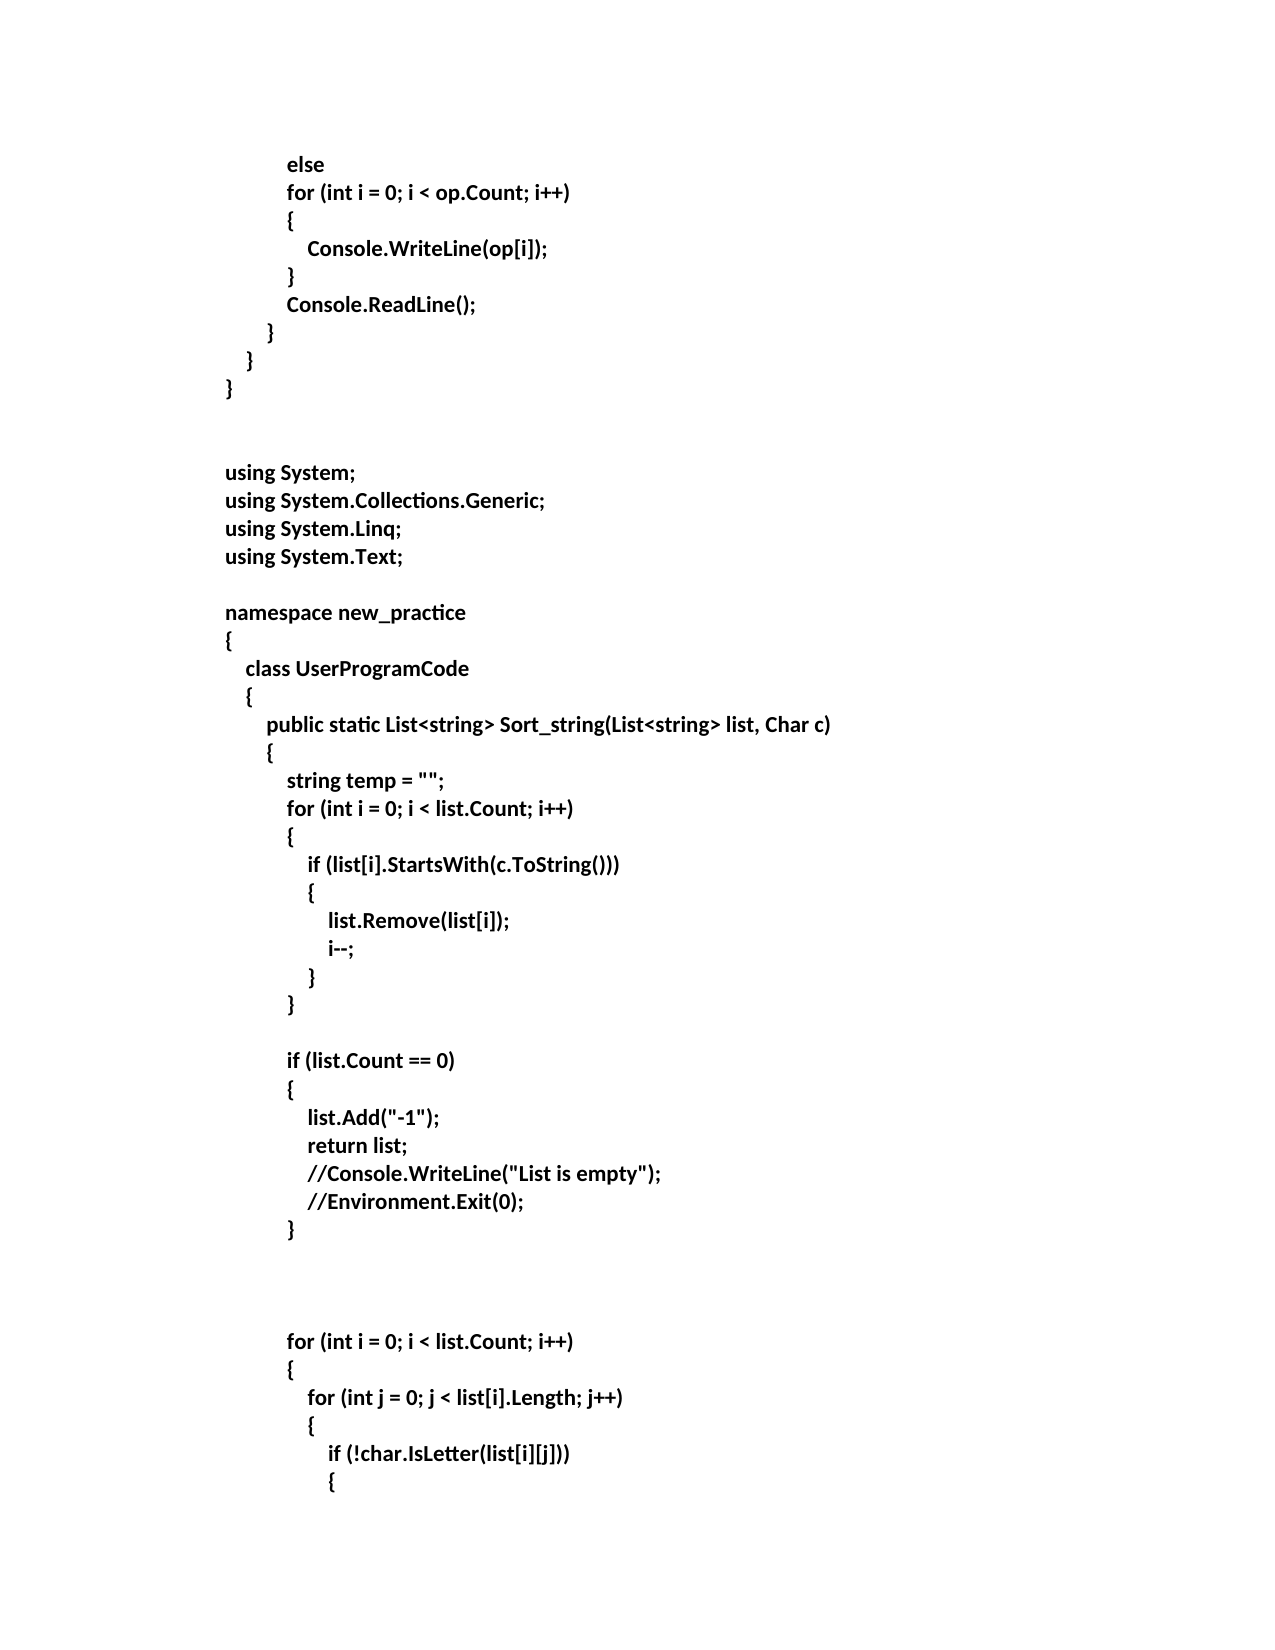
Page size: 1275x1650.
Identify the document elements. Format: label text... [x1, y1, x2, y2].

list list.Remove(list[i]); [225, 907, 1125, 934]
list Console.ReadLine(); [225, 290, 1125, 318]
list public static List<string> Sort_string(List<string> list, Char c) [225, 710, 1125, 738]
list using System.Collections.Generic; [225, 486, 1125, 514]
list for (int j = 0; j < list[i].Length; j++) [225, 1383, 1125, 1411]
list } [225, 262, 1125, 290]
list for (int i = 0; i < list.Count; i++) [225, 1327, 1125, 1355]
list for (int i = 0; i < op.Count; i++) [225, 178, 1125, 206]
list namespace new_practice [225, 598, 1125, 626]
list } [225, 374, 1125, 402]
list { [225, 822, 1125, 851]
list class UserProgramCode [225, 654, 1125, 682]
list } [225, 963, 1125, 991]
list { [225, 1411, 1125, 1439]
list { [225, 738, 1125, 766]
list { [225, 878, 1125, 907]
list list.Add("-1"); [225, 1103, 1125, 1131]
list { [225, 682, 1125, 710]
list //Console.WriteLine("List is empty"); [225, 1159, 1125, 1187]
list using System.Linq; [225, 514, 1125, 542]
list return list; [225, 1131, 1125, 1159]
list { [225, 626, 1125, 654]
list { [225, 206, 1125, 234]
list } [225, 346, 1125, 374]
list using System.Text; [225, 542, 1125, 570]
list else [225, 150, 1125, 178]
list } [225, 1215, 1125, 1243]
list { [225, 1467, 1125, 1495]
list for (int i = 0; i < list.Count; i++) [225, 794, 1125, 822]
list if (!char.IsLetter(list[i][j])) [225, 1439, 1125, 1467]
list i--; [225, 934, 1125, 963]
list using System; [225, 458, 1125, 486]
list if (list.Count == 0) [225, 1047, 1125, 1075]
list { [225, 1355, 1125, 1383]
list { [225, 1075, 1125, 1103]
list } [225, 991, 1125, 1019]
list //Environment.Exit(0); [225, 1187, 1125, 1215]
list string temp = ""; [225, 766, 1125, 794]
list if (list[i].StartsWith(c.ToString())) [225, 851, 1125, 878]
list } [225, 318, 1125, 346]
list Console.WriteLine(op[i]); [225, 234, 1125, 262]
